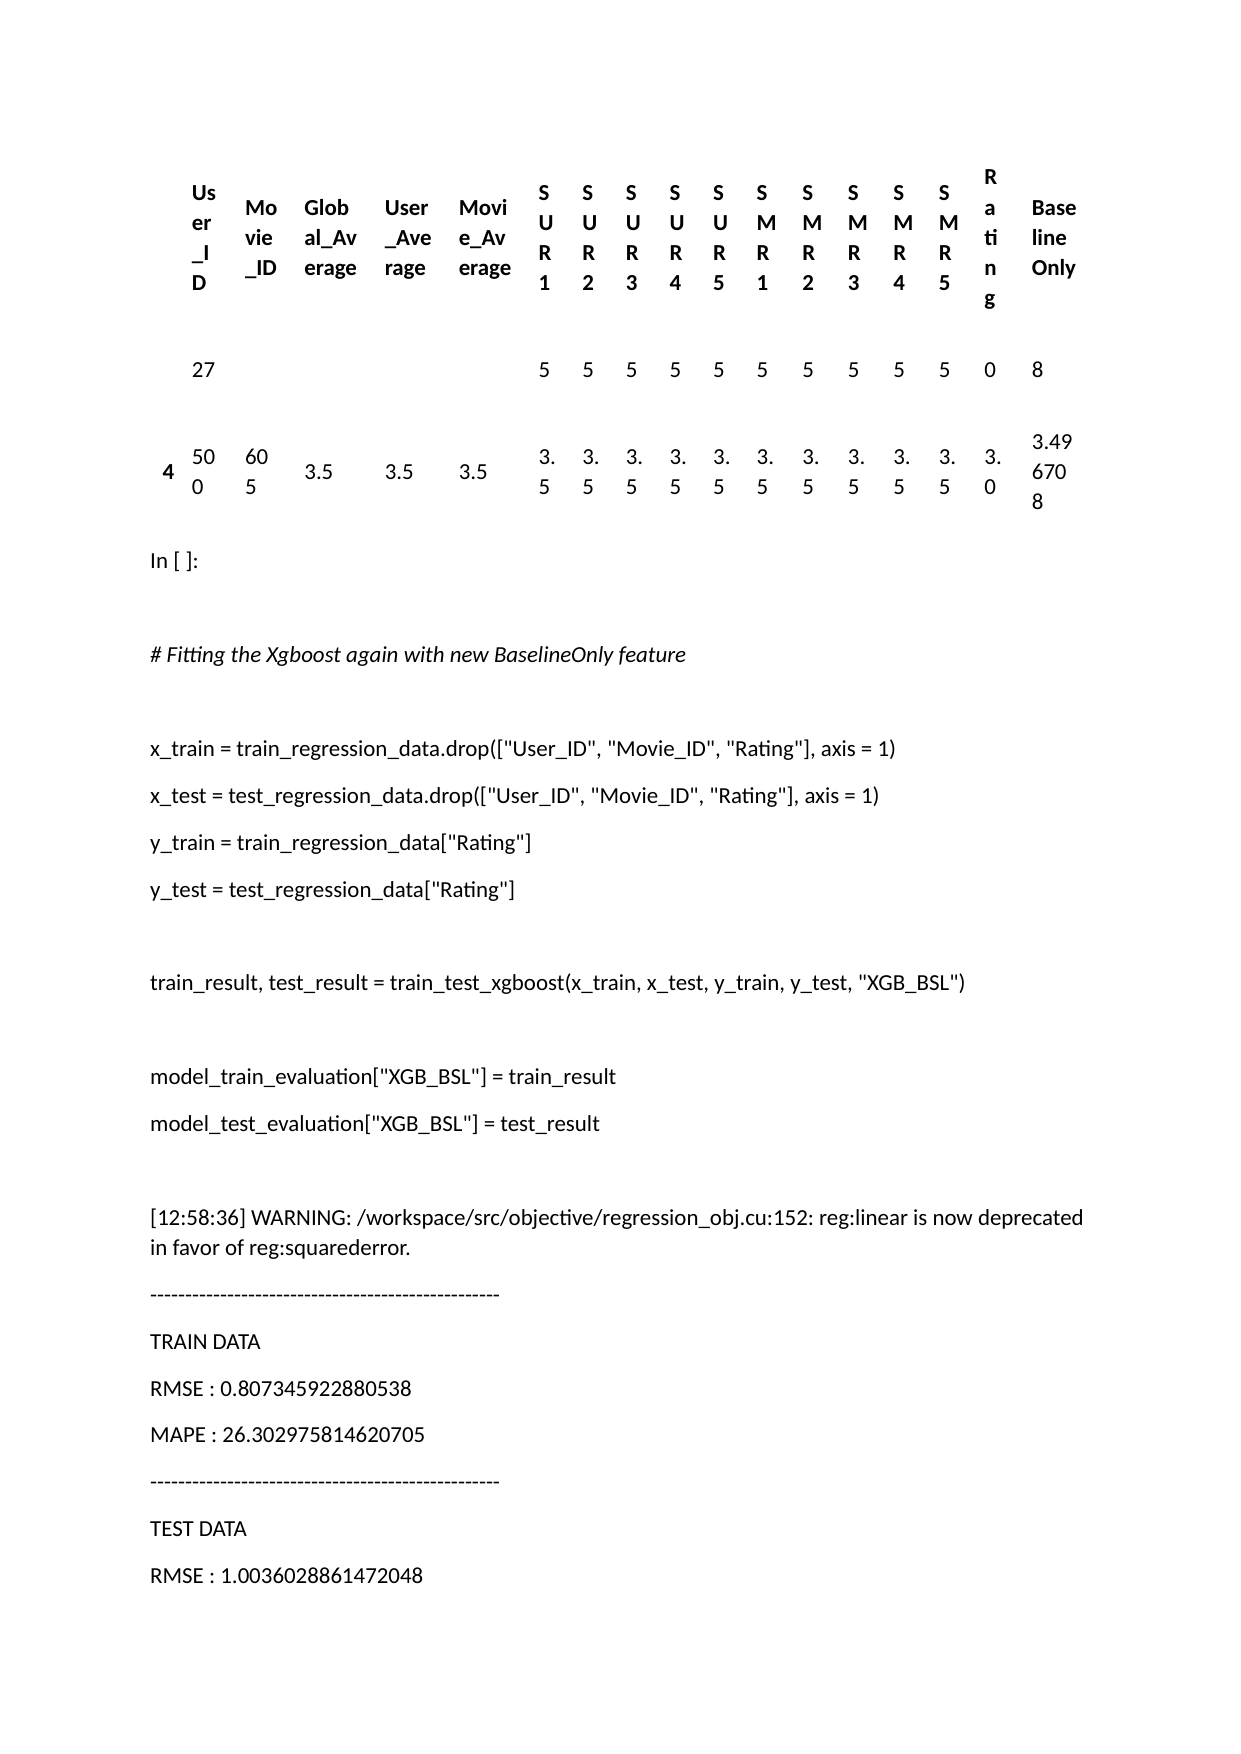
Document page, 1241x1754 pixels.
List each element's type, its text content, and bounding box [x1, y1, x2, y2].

text x_train = train_regression_data.drop(["User_ID", "Movie_ID", "Rating"], axis = 1) [150, 734, 1090, 762]
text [150, 1467, 1090, 1495]
text MAPE : 26.302975814620705 [150, 1421, 1090, 1448]
text RMSE : 0.807345922880538 [150, 1374, 1090, 1402]
text model_train_evaluation["XGB_BSL"] = train_result [150, 1062, 1090, 1090]
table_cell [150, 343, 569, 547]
text x_test = test_regression_data.drop(["User_ID", "Movie_ID", "Rating"], axis = 1) [150, 781, 1090, 809]
text train_result, test_result = train_test_xgboost(x_train, x_test, y_train, y_test, "XGB_BSL") [150, 968, 1090, 996]
text y_test = test_regression_data["Rating"] [150, 875, 1090, 903]
text # Fitting the Xgboost again with new BaselineOnly feature [150, 640, 1090, 668]
text TRAIN DATA [150, 1327, 1090, 1355]
text model_test_evaluation["XGB_BSL"] = test_result [150, 1109, 1090, 1137]
text In [ ]: [150, 547, 1090, 574]
text y_train = train_regression_data["Rating"] [150, 828, 1090, 856]
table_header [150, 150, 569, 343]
text RMSE : 1.0036028861472048 [150, 1561, 1090, 1589]
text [150, 1280, 1090, 1308]
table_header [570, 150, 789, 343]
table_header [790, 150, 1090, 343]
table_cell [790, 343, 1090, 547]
text TEST DATA [150, 1514, 1090, 1542]
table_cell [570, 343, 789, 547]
text [12:58:36] WARNING: /workspace/src/objective/regression_obj.cu:152: reg:linear is now deprecated in favor of reg:squarederror. [150, 1203, 1090, 1261]
